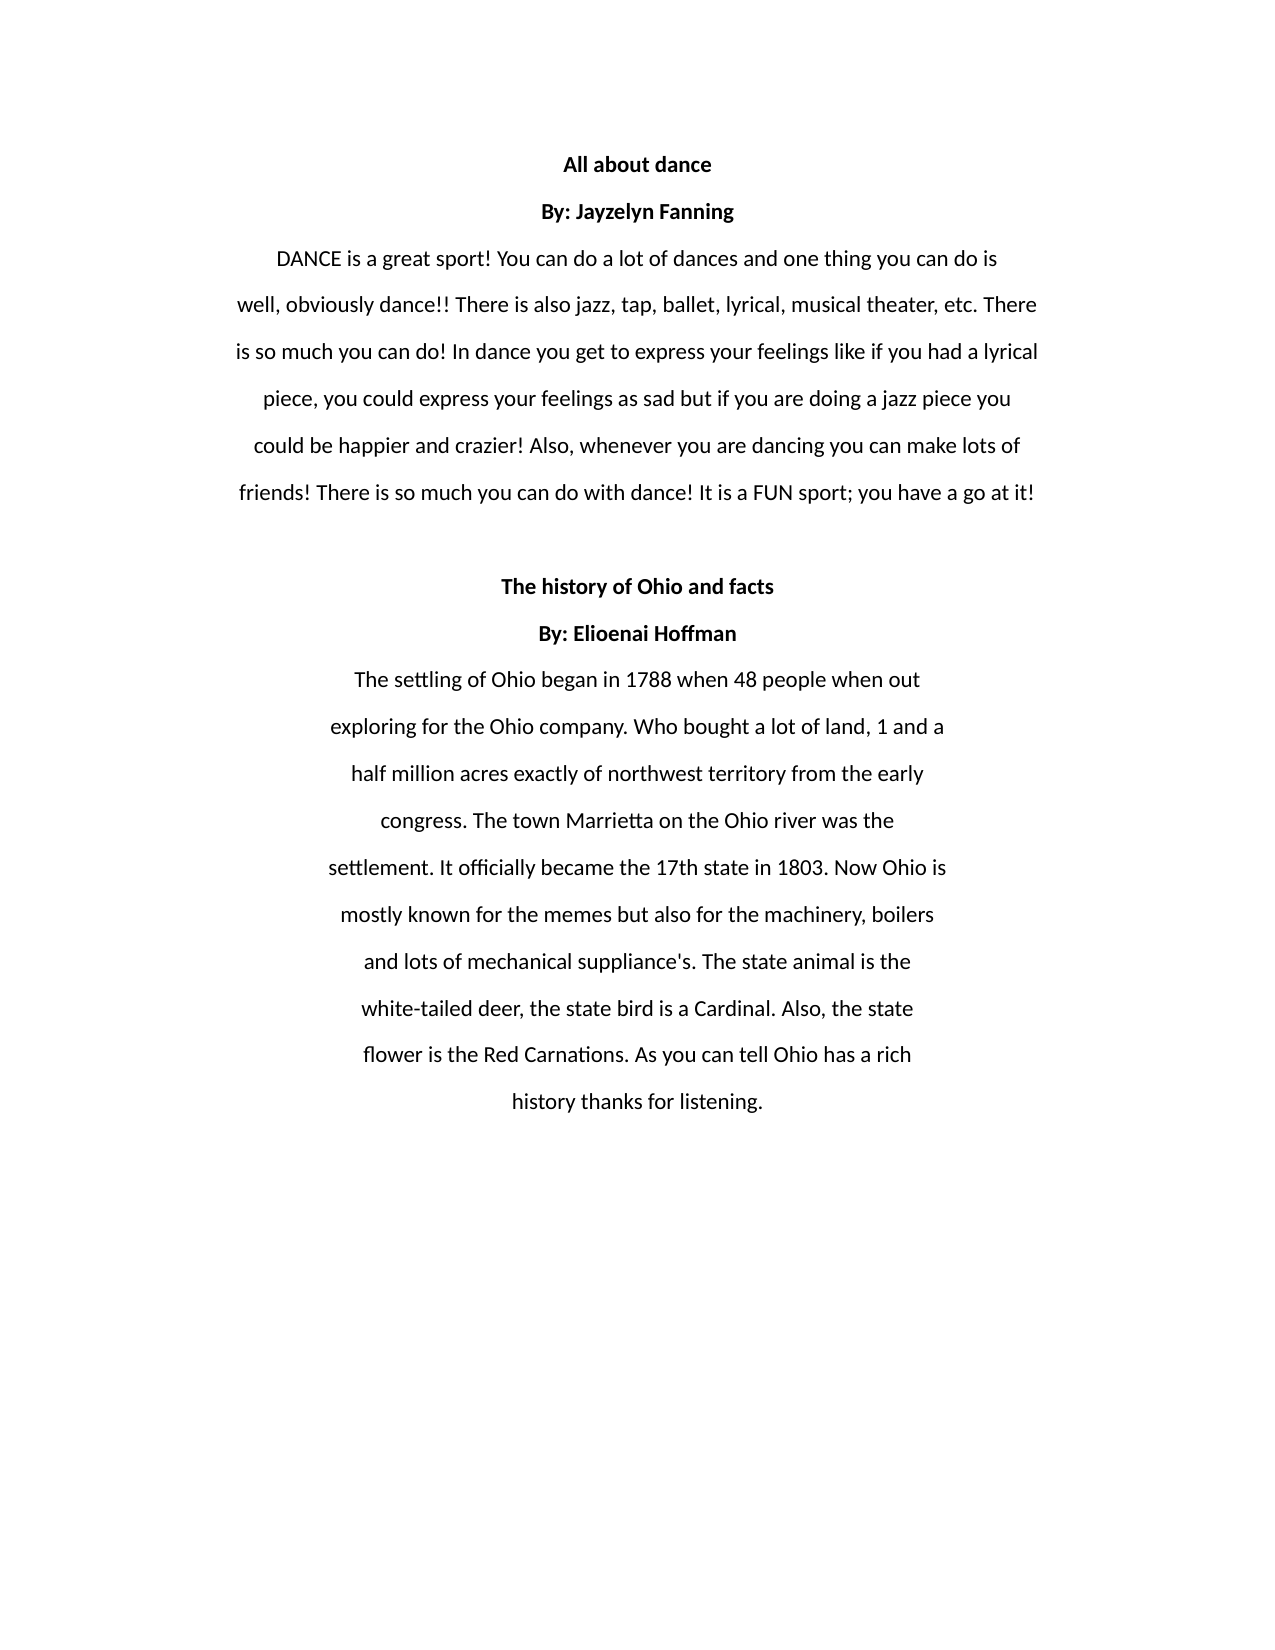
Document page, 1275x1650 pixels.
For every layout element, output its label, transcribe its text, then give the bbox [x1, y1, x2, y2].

text is so much you can do! In dance you get to express your feelings like if you had a lyrical [150, 337, 1125, 366]
text half million acres exactly of northwest territory from the early [150, 759, 1125, 787]
text white-tailed deer, the state bird is a Cardinal. Also, the state [150, 994, 1125, 1022]
text By: Elioenai Hoffman [150, 619, 1125, 647]
text history thanks for listening. [150, 1087, 1125, 1116]
text settlement. It officially became the 17th state in 1803. Now Ohio is [150, 853, 1125, 881]
text flower is the Red Carnations. As you can tell Ohio has a rich [150, 1041, 1125, 1069]
text The settling of Ohio began in 1788 when 48 people when out [150, 666, 1125, 694]
text piece, you could express your feelings as sad but if you are doing a jazz piece you [150, 384, 1125, 412]
text mostly known for the memes but also for the machinery, boilers [150, 900, 1125, 928]
text congress. The town Marrietta on the Ohio river was the [150, 806, 1125, 834]
text and lots of mechanical suppliance's. The state animal is the [150, 947, 1125, 975]
text well, obviously dance!! There is also jazz, tap, ballet, lyrical, musical theater, etc. There [150, 291, 1125, 319]
text DANCE is a great sport! You can do a lot of dances and one thing you can do is [150, 244, 1125, 272]
text exploring for the Ohio company. Who bought a lot of land, 1 and a [150, 712, 1125, 741]
text All about dance [150, 150, 1125, 178]
text friends! There is so much you can do with dance! It is a FUN sport; you have a go at it! [150, 478, 1125, 506]
text By: Jayzelyn Fanning [150, 197, 1125, 225]
text could be happier and crazier! Also, whenever you are dancing you can make lots of [150, 431, 1125, 459]
text The history of Ohio and facts [150, 572, 1125, 600]
